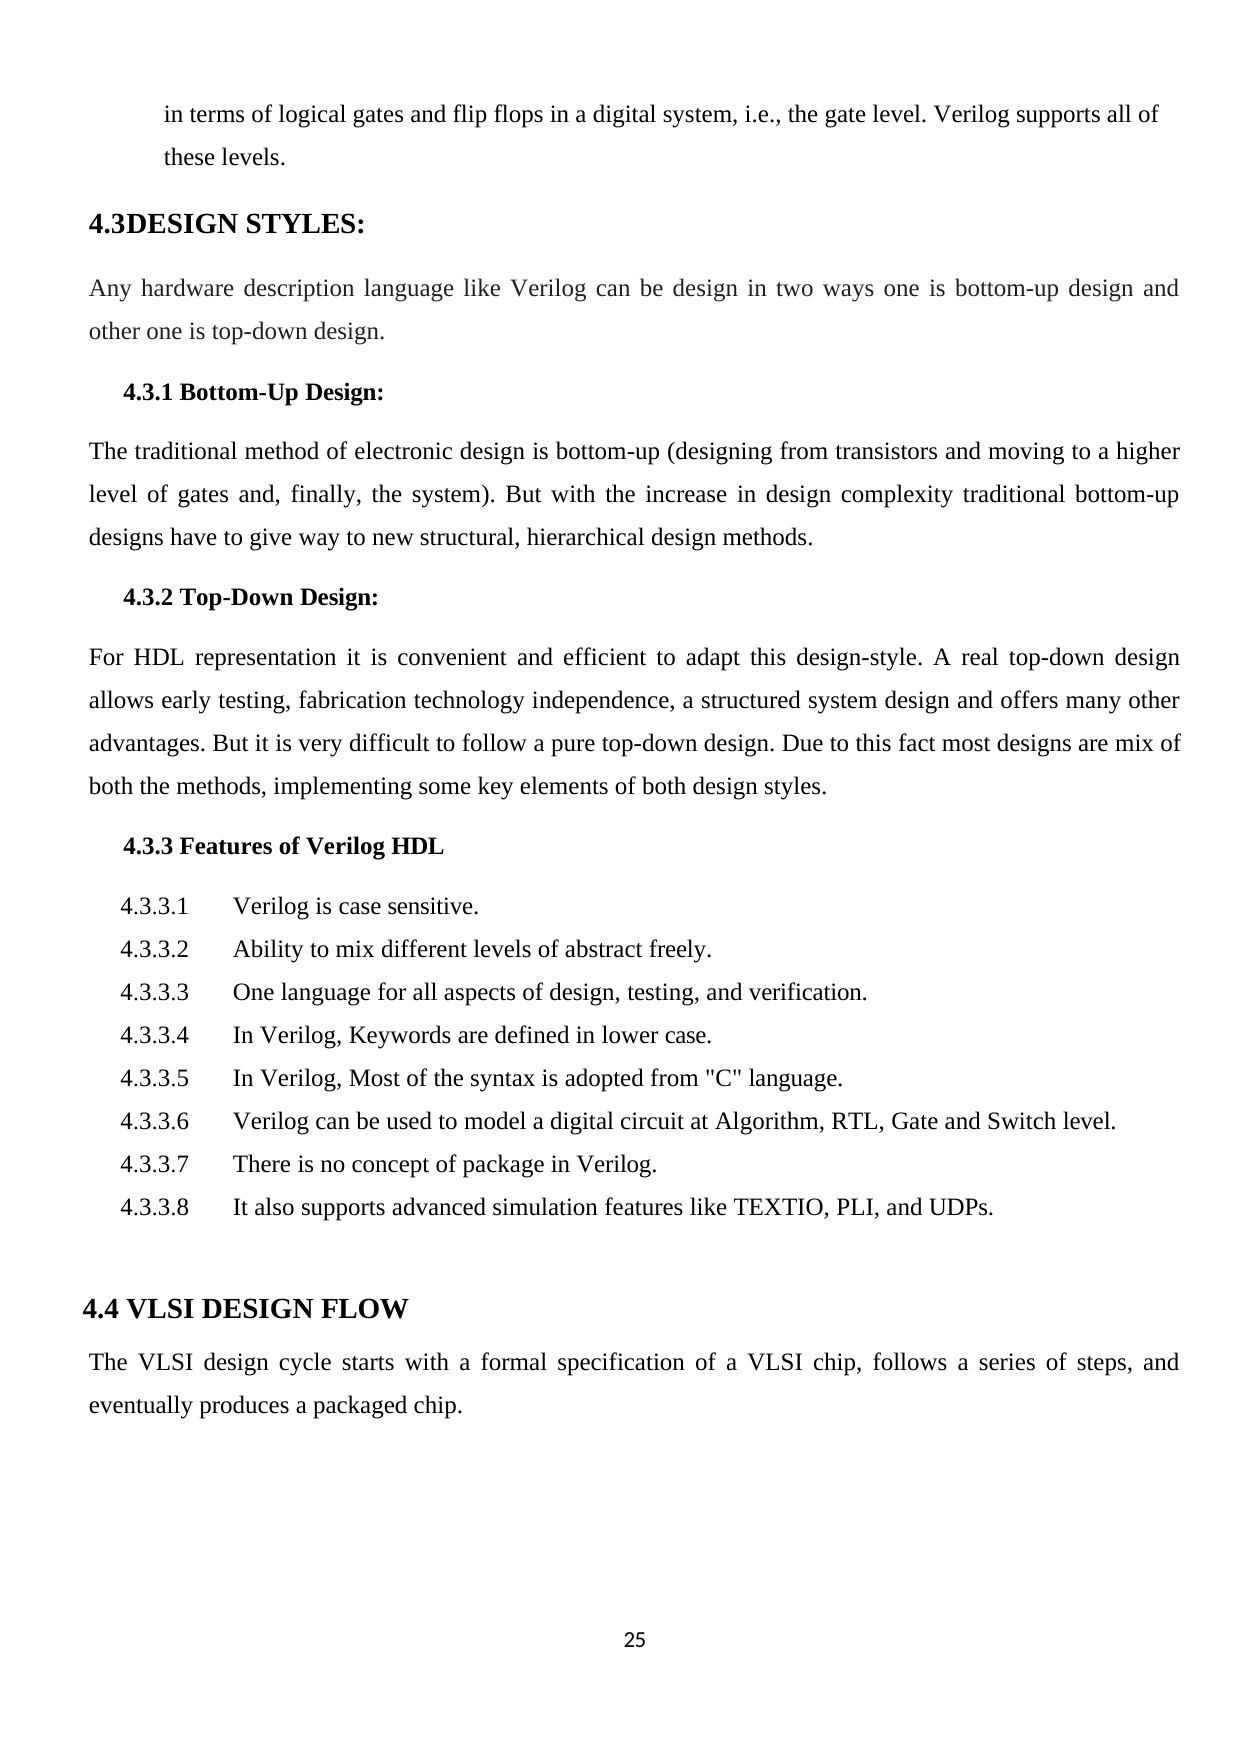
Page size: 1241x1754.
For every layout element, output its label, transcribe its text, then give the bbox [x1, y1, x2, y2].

text The traditional method of electronic design is bottom-up (designing from transistors and moving to a higher level of gates and, finally, the system). But with the increase in design complexity traditional bottom-up designs have to give way to new structural, hierarchical design methods. [89, 436, 1182, 551]
list There is no concept of package in Verilog. [120, 1149, 1194, 1178]
subtitle Top-Down Design: [123, 582, 1194, 611]
list In Verilog, Most of the syntax is adopted from "C" language. [120, 1063, 1194, 1092]
text Any hardware description language like Verilog can be design in two ways one is bottom-up design and other one is top-down design. [89, 273, 1182, 345]
text in terms of logical gates and flip flops in a digital system, i.e., the gate level. Verilog supports all of these levels. [164, 99, 1194, 171]
list Verilog is case sensitive. [120, 891, 1194, 920]
subtitle Bottom-Up Design: [123, 377, 1194, 405]
list Verilog can be used to model a digital circuit at Algorithm, RTL, Gate and Switch level. [120, 1106, 1194, 1135]
subtitle DESIGN STYLES: [89, 207, 1194, 240]
list Ability to mix different levels of abstract freely. [120, 934, 1194, 963]
subtitle Features of Verilog HDL [123, 831, 1194, 860]
subtitle VLSI DESIGN FLOW [82, 1291, 1194, 1325]
list One language for all aspects of design, testing, and verification. [120, 977, 1194, 1006]
text For HDL representation it is convenient and efficient to adapt this design-style. A real top-down design allows early testing, fabrication technology independence, a structured system design and offers many other advantages. But it is very difficult to follow a pure top-down design. Due to this fact most designs are mix of both the methods, implementing some key elements of both design styles. [89, 642, 1182, 800]
text The VLSI design cycle starts with a formal specification of a VLSI chip, follows a series of steps, and eventually produces a packaged chip. [89, 1347, 1181, 1419]
list In Verilog, Keywords are defined in lower case. [120, 1020, 1194, 1049]
list It also supports advanced simulation features like TEXTIO, PLI, and UDPs. [120, 1192, 1194, 1221]
